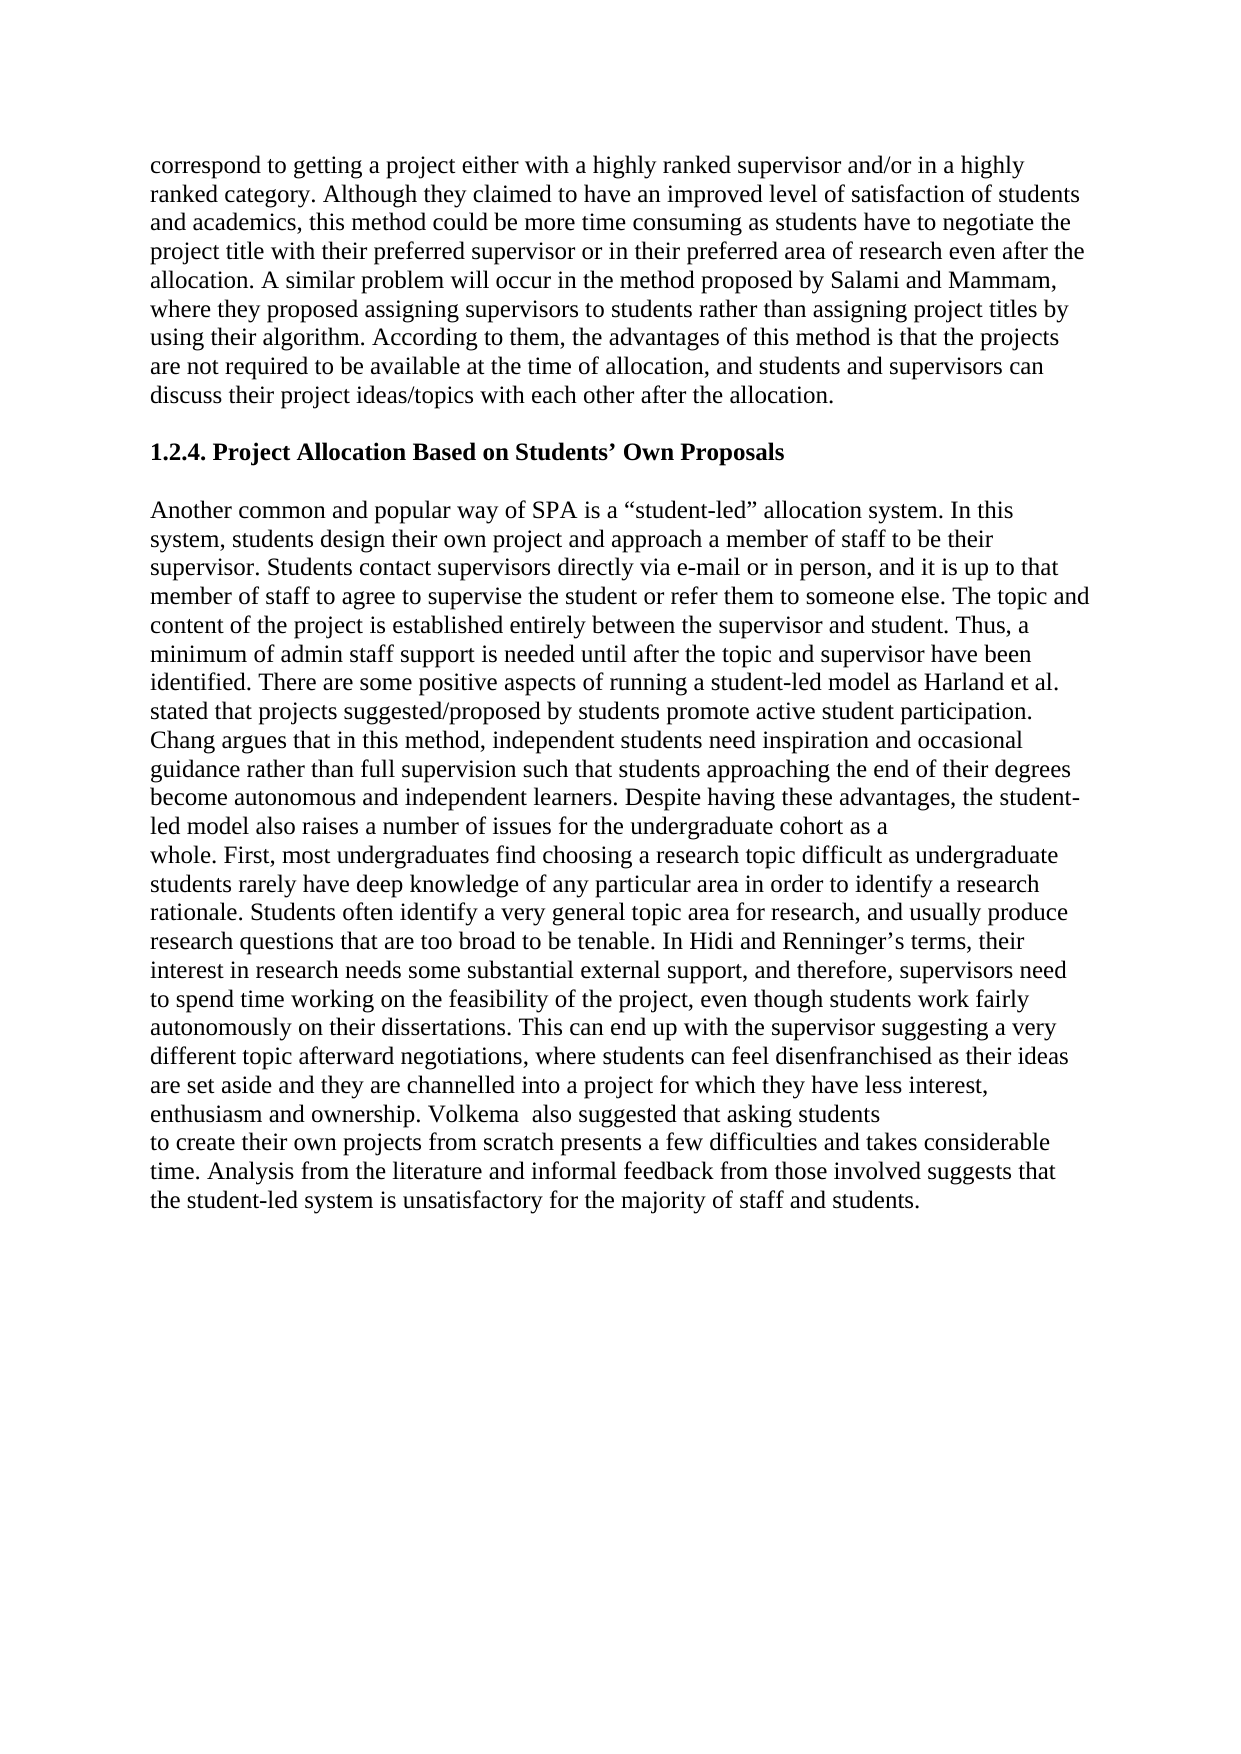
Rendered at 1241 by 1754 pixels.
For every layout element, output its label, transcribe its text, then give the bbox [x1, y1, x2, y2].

text whole. First, most undergraduates find choosing a research topic difficult as undergraduate students rarely have deep knowledge of any particular area in order to identify a research rationale. Students often identify a very general topic area for research, and usually produce research questions that are too broad to be tenable. In Hidi and Renninger’s terms, their interest in research needs some substantial external support, and therefore, supervisors need to spend time working on the feasibility of the project, even though students work fairly autonomously on their dissertations. This can end up with the supervisor suggesting a very different topic afterward negotiations, where students can feel disenfranchised as their ideas are set aside and they are channelled into a project for which they have less interest, enthusiasm and ownership. Volkema also suggested that asking students [150, 840, 1090, 1127]
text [150, 150, 1090, 409]
text to create their own projects from scratch presents a few difficulties and takes considerable time. Analysis from the literature and informal feedback from those involved suggests that the student-led system is unsatisfactory for the majority of staff and students. [150, 1127, 1090, 1214]
text 1.2.4. Project Allocation Based on Students’ Own Proposals [150, 437, 1090, 466]
text Another common and popular way of SPA is a “student-led” allocation system. In this system, students design their own project and approach a member of staff to be their supervisor. Students contact supervisors directly via e-mail or in person, and it is up to that member of staff to agree to supervise the student or refer them to someone else. The topic and content of the project is established entirely between the supervisor and student. Thus, a minimum of admin staff support is needed until after the topic and supervisor have been identified. There are some positive aspects of running a student-led model as Harland et al. stated that projects suggested/proposed by students promote active student participation. Chang argues that in this method, independent students need inspiration and occasional guidance rather than full supervision such that students approaching the end of their degrees become autonomous and independent learners. Despite having these advantages, the student-led model also raises a number of issues for the undergraduate cohort as a [150, 495, 1090, 840]
